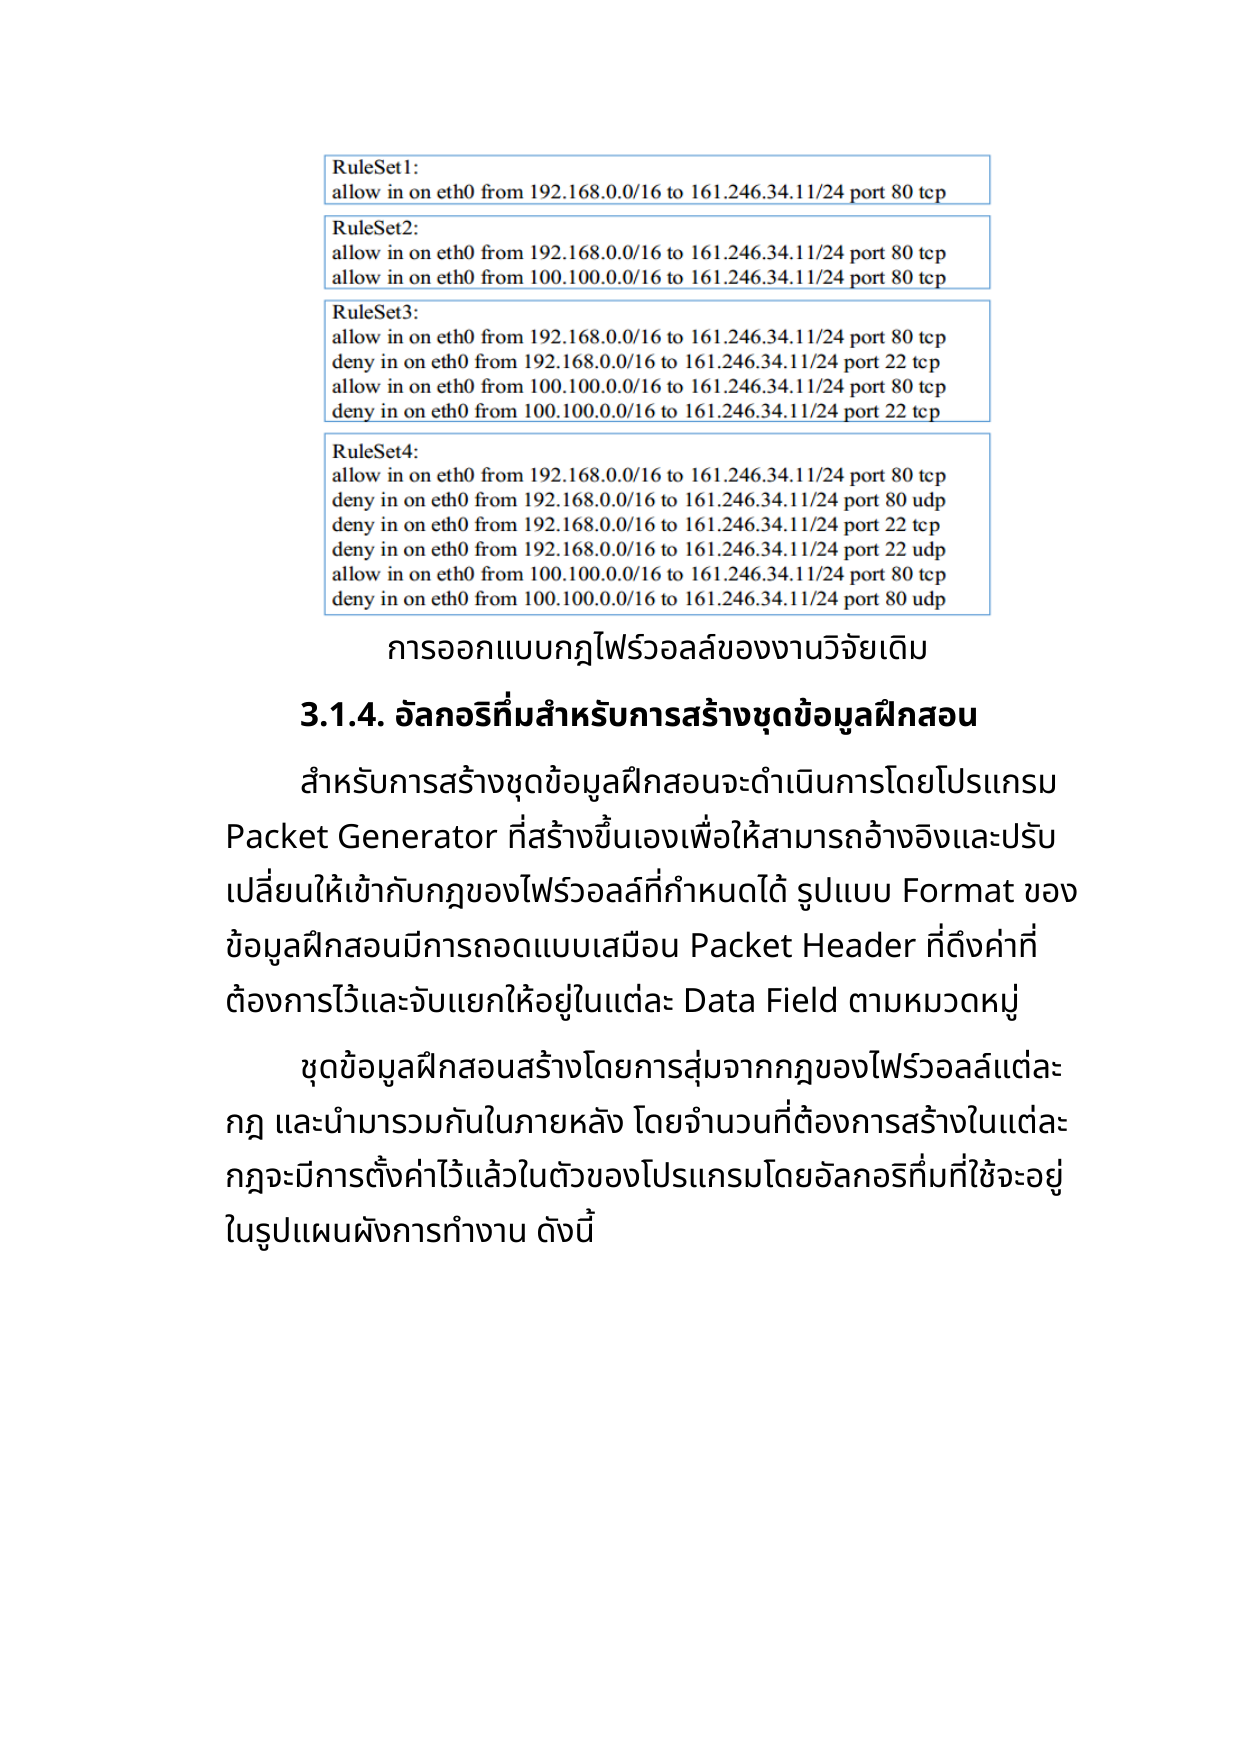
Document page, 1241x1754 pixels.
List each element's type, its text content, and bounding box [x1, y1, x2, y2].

text สำหรับการสร้างชุดข้อมูลฝึกสอนจะดำเนินการโดยโปรแกรม Packet Generator ที่สร้างขึ้นเองเพื่อให้สามารถอ้างอิงและปรับเปลี่ยนให้เข้ากับกฎของไฟร์วอลล์ที่กำหนดได้ รูปแบบ Format ของข้อมูลฝึกสอนมีการถอดแบบเสมือน Packet Header ที่ดึงค่าที่ต้องการไว้และจับแยกให้อยู่ในแต่ละ Data Field ตามหมวดหมู่ [225, 758, 1090, 1027]
text ชุดข้อมูลฝึกสอนสร้างโดยการสุ่มจากกฎของไฟร์วอลล์แต่ละกฎ และนำมารวมกันในภายหลัง โดยจำนวนที่ต้องการสร้างในแต่ละกฎจะมีการตั้งค่าไว้แล้วในตัวของโปรแกรมโดยอัลกอริทึ่มที่ใช้จะอยู่ในรูปแผนผังการทำงาน ดังนี้ [225, 1043, 1090, 1257]
text 3.1.4. อัลกอริทึ่มสำหรับการสร้างชุดข้อมูลฝึกสอน [225, 691, 1090, 742]
picture [319, 150, 996, 621]
